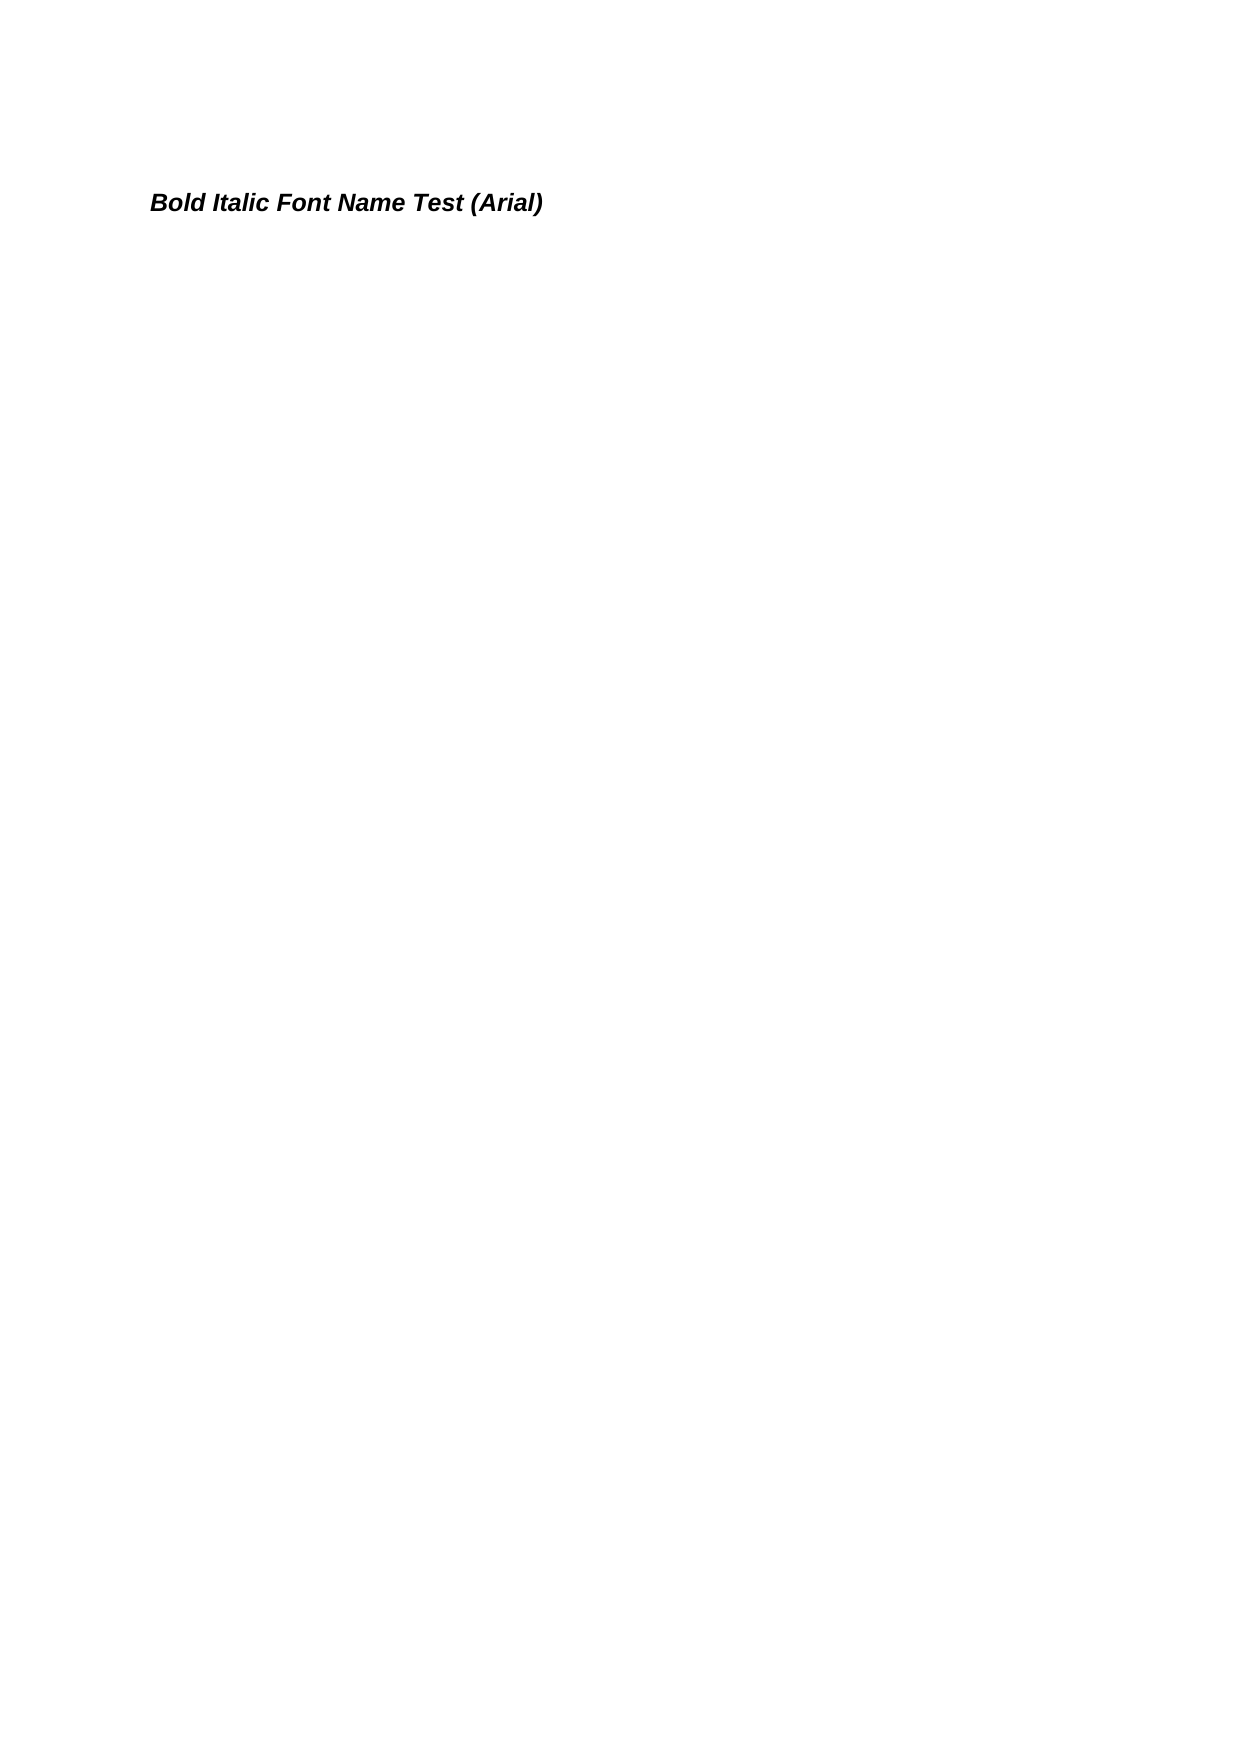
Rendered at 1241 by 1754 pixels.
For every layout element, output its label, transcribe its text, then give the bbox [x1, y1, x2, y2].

text Bold Italic Font Name Test (Arial) [150, 187, 1090, 216]
